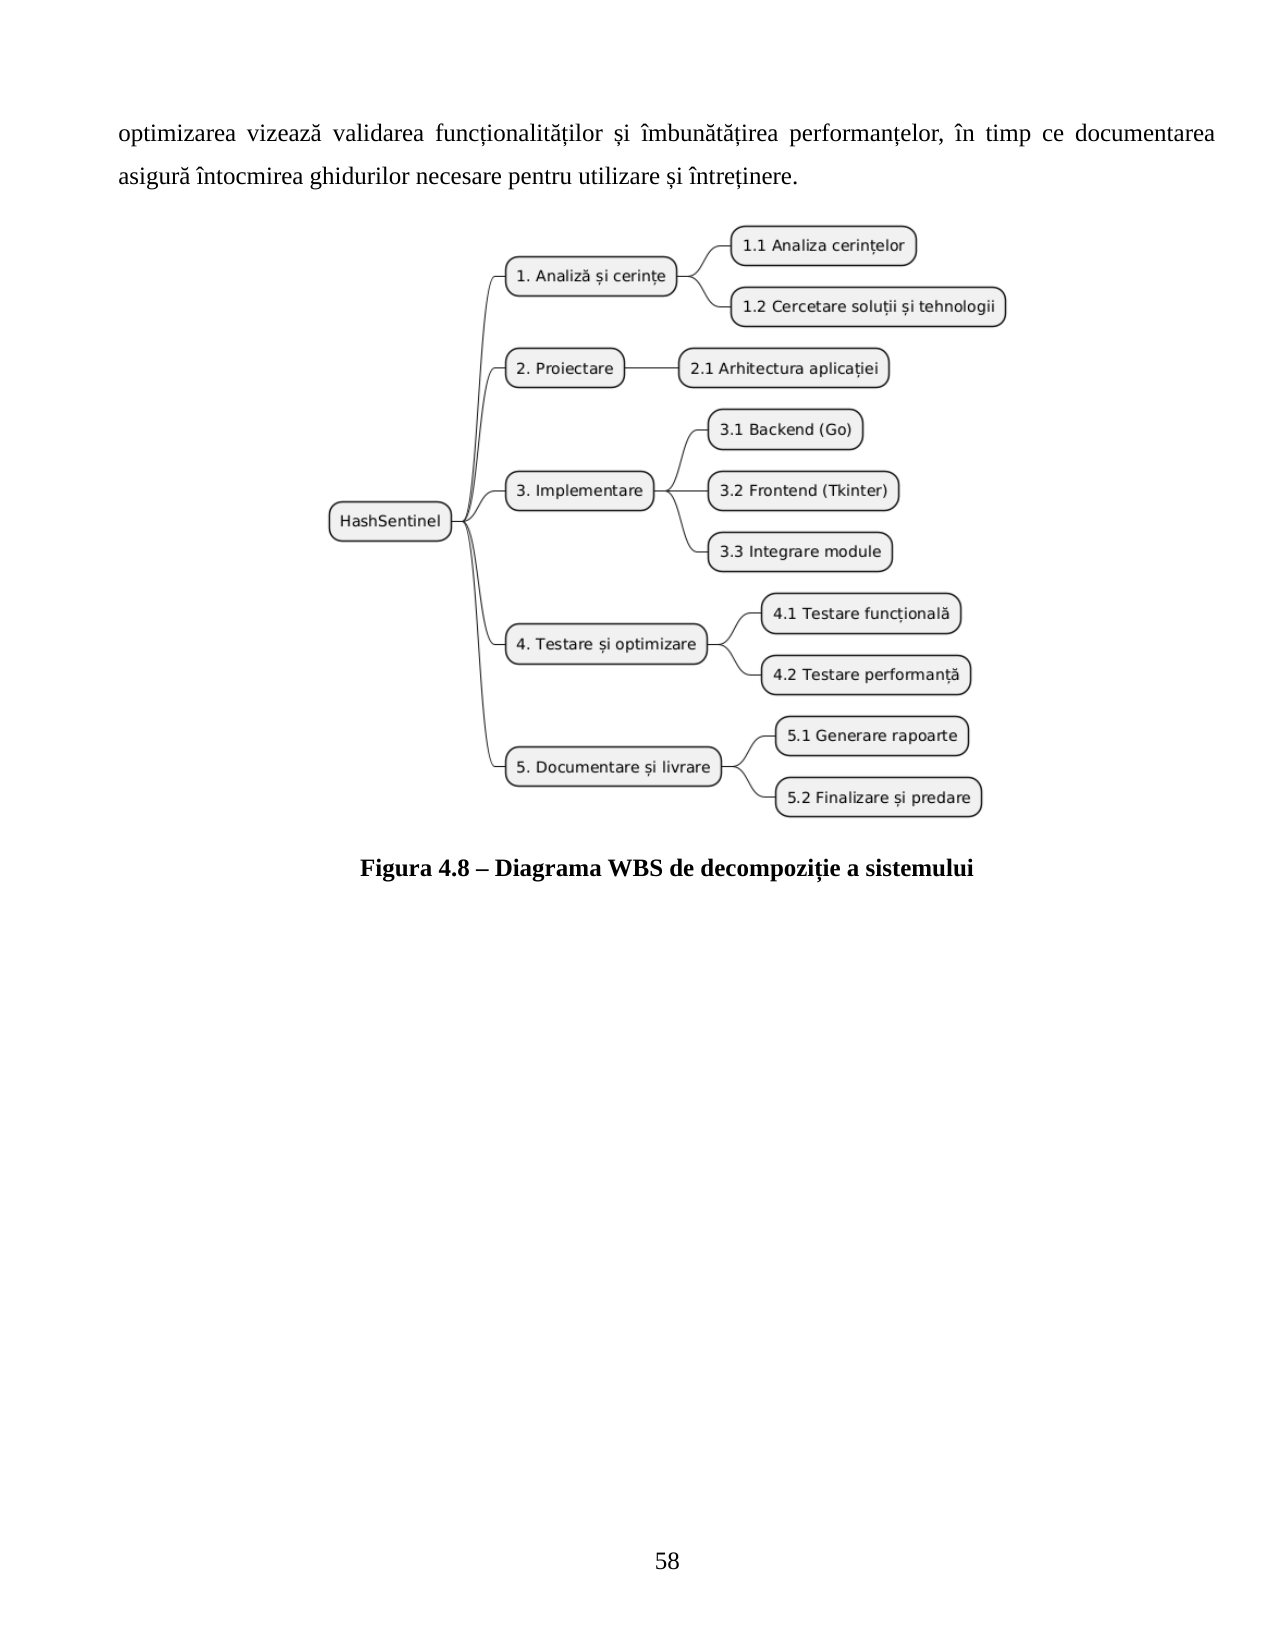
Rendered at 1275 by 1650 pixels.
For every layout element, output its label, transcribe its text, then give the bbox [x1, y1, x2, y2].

text Figura 4.8 – Diagrama WBS de decompoziție a sistemului [118, 853, 1216, 881]
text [118, 118, 1216, 190]
picture [318, 204, 1017, 839]
